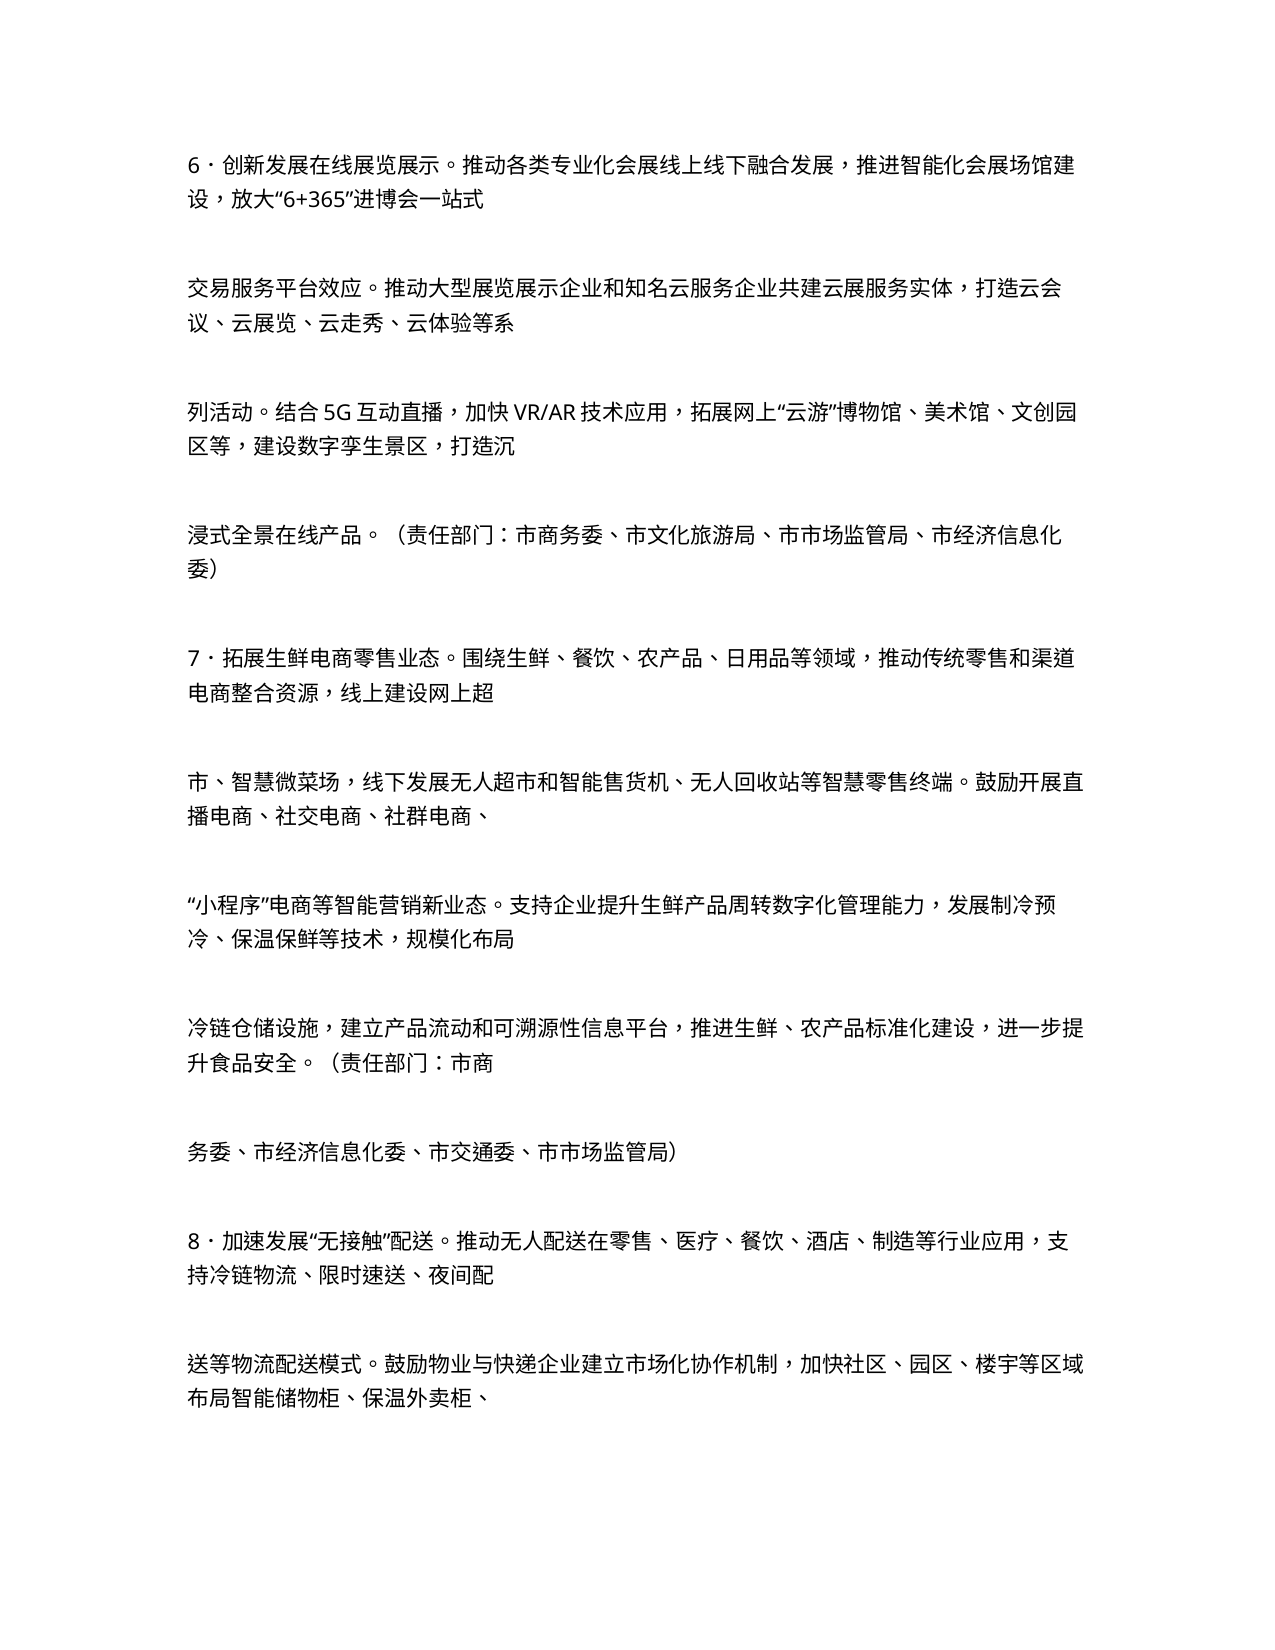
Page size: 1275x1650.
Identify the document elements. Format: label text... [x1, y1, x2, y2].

text 6．创新发展在线展览展示。推动各类专业化会展线上线下融合发展，推进智能化会展场馆建设，放大“6+365”进博会一站式 [187, 150, 1087, 248]
text 8．加速发展“无接触”配送。推动无人配送在零售、医疗、餐饮、酒店、制造等行业应用，支持冷链物流、限时速送、夜间配 [187, 1226, 1087, 1324]
text 务委、市经济信息化委、市交通委、市市场监管局） [187, 1137, 1087, 1201]
text 市、智慧微菜场，线下发展无人超市和智能售货机、无人回收站等智慧零售终端。鼓励开展直播电商、社交电商、社群电商、 [187, 767, 1087, 865]
text 浸式全景在线产品。（责任部门：市商务委、市文化旅游局、市市场监管局、市经济信息化委） [187, 520, 1087, 618]
text 冷链仓储设施，建立产品流动和可溯源性信息平台，推进生鲜、农产品标准化建设，进一步提升食品安全。（责任部门：市商 [187, 1013, 1087, 1111]
text 7．拓展生鲜电商零售业态。围绕生鲜、餐饮、农产品、日用品等领域，推动传统零售和渠道电商整合资源，线上建设网上超 [187, 643, 1087, 741]
text 列活动。结合5G互动直播，加快VR/AR技术应用，拓展网上“云游”博物馆、美术馆、文创园区等，建设数字孪生景区，打造沉 [187, 397, 1087, 495]
text 交易服务平台效应。推动大型展览展示企业和知名云服务企业共建云展服务实体，打造云会议、云展览、云走秀、云体验等系 [187, 273, 1087, 371]
text 送等物流配送模式。鼓励物业与快递企业建立市场化协作机制，加快社区、园区、楼宇等区域布局智能储物柜、保温外卖柜、 [187, 1349, 1087, 1447]
text “小程序”电商等智能营销新业态。支持企业提升生鲜产品周转数字化管理能力，发展制冷预冷、保温保鲜等技术，规模化布局 [187, 890, 1087, 988]
